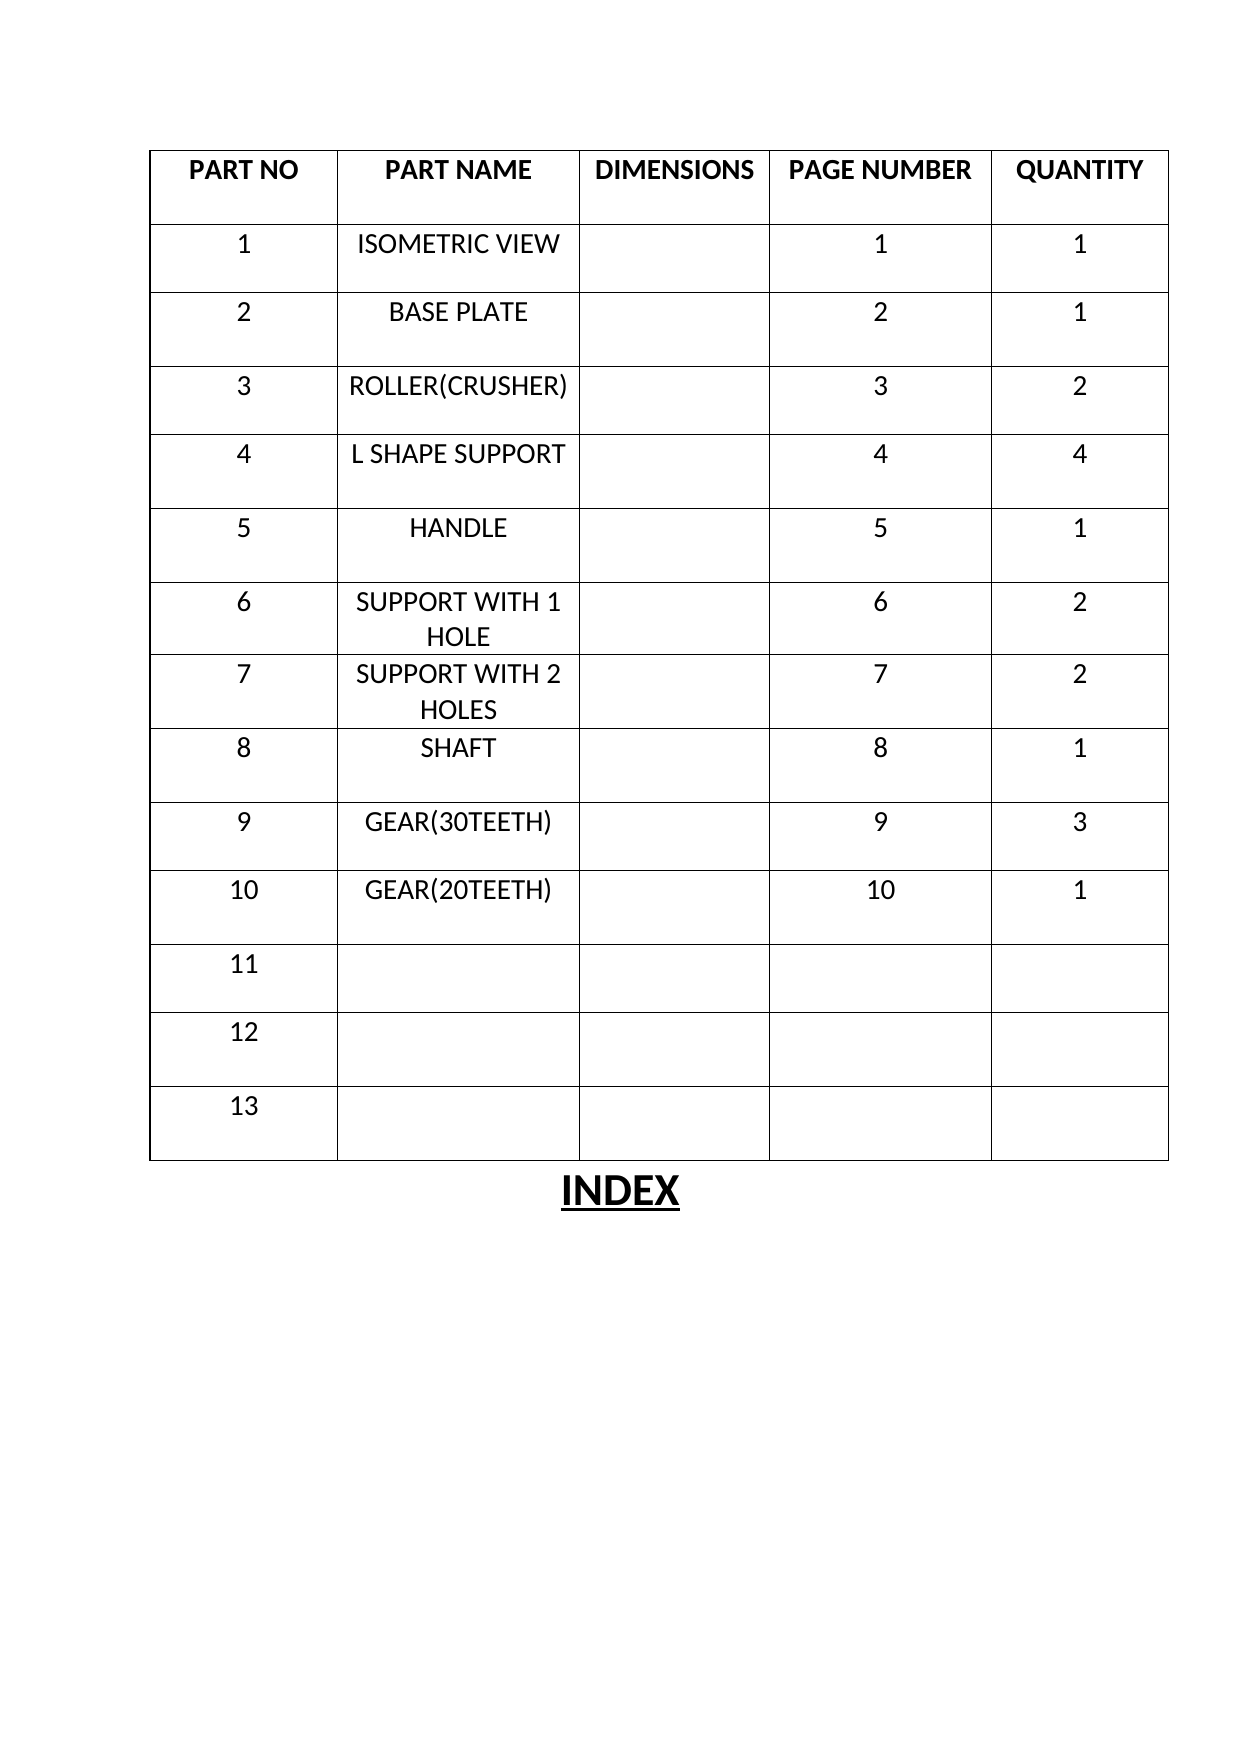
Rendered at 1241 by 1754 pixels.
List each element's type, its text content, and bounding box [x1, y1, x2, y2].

table_cell 1 [992, 729, 1168, 802]
table_cell [580, 655, 769, 728]
table_cell [580, 1013, 769, 1086]
table_cell [338, 1013, 579, 1086]
table_cell 11 [151, 945, 337, 1012]
table_header DIMENSIONS [580, 151, 769, 224]
table_cell 9 [770, 803, 991, 870]
table_header PART NAME [338, 151, 579, 224]
table_cell 3 [151, 367, 337, 434]
table_cell 5 [770, 509, 991, 582]
table_cell [992, 1013, 1168, 1086]
table_cell 1 [151, 225, 337, 292]
table_cell 7 [151, 655, 337, 728]
table_cell 6 [151, 583, 337, 654]
table_cell 6 [770, 583, 991, 654]
table_cell 4 [151, 435, 337, 508]
table_cell [580, 225, 769, 292]
table_cell ROLLER(CRUSHER) [338, 367, 579, 434]
table_cell 1 [992, 293, 1168, 366]
table_cell 7 [770, 655, 991, 728]
table_cell 2 [992, 655, 1168, 728]
table_cell SUPPORT WITH 1 HOLE [338, 583, 579, 654]
table_cell 13 [151, 1087, 337, 1160]
table_cell 1 [992, 509, 1168, 582]
table_cell [770, 1087, 991, 1160]
table_cell 4 [770, 435, 991, 508]
table_cell [580, 1087, 769, 1160]
table_cell [770, 1013, 991, 1086]
table_cell 9 [151, 803, 337, 870]
table_cell 4 [992, 435, 1168, 508]
table_cell GEAR(20TEETH) [338, 871, 579, 944]
table_cell [580, 803, 769, 870]
table_cell SUPPORT WITH 2 HOLES [338, 655, 579, 728]
table_cell [580, 367, 769, 434]
table_cell [338, 1087, 579, 1160]
table_cell [580, 293, 769, 366]
table_cell [580, 729, 769, 802]
table_cell 8 [151, 729, 337, 802]
text INDEX [150, 1161, 1090, 1217]
table_cell 10 [770, 871, 991, 944]
table_cell 2 [151, 293, 337, 366]
table_cell 3 [770, 367, 991, 434]
table_cell L SHAPE SUPPORT [338, 435, 579, 508]
table_cell [580, 871, 769, 944]
table_cell 1 [992, 225, 1168, 292]
table_header PART NO [151, 151, 337, 224]
table_cell [580, 945, 769, 1012]
table_cell 2 [992, 367, 1168, 434]
table_cell [992, 1087, 1168, 1160]
table_cell ISOMETRIC VIEW [338, 225, 579, 292]
table_cell [770, 945, 991, 1012]
table_header QUANTITY [992, 151, 1168, 224]
table_cell GEAR(30TEETH) [338, 803, 579, 870]
table_cell 5 [151, 509, 337, 582]
table_cell [580, 435, 769, 508]
table_cell [338, 945, 579, 1012]
table_cell 3 [992, 803, 1168, 870]
table_cell BASE PLATE [338, 293, 579, 366]
table_cell 2 [770, 293, 991, 366]
table_cell 2 [992, 583, 1168, 654]
table_cell [580, 583, 769, 654]
table_cell 1 [992, 871, 1168, 944]
table_cell 8 [770, 729, 991, 802]
table_cell HANDLE [338, 509, 579, 582]
table_cell 12 [151, 1013, 337, 1086]
table_cell 1 [770, 225, 991, 292]
table_header PAGE NUMBER [770, 151, 991, 224]
table_cell [580, 509, 769, 582]
table_cell [992, 945, 1168, 1012]
table_cell 10 [151, 871, 337, 944]
table_cell SHAFT [338, 729, 579, 802]
